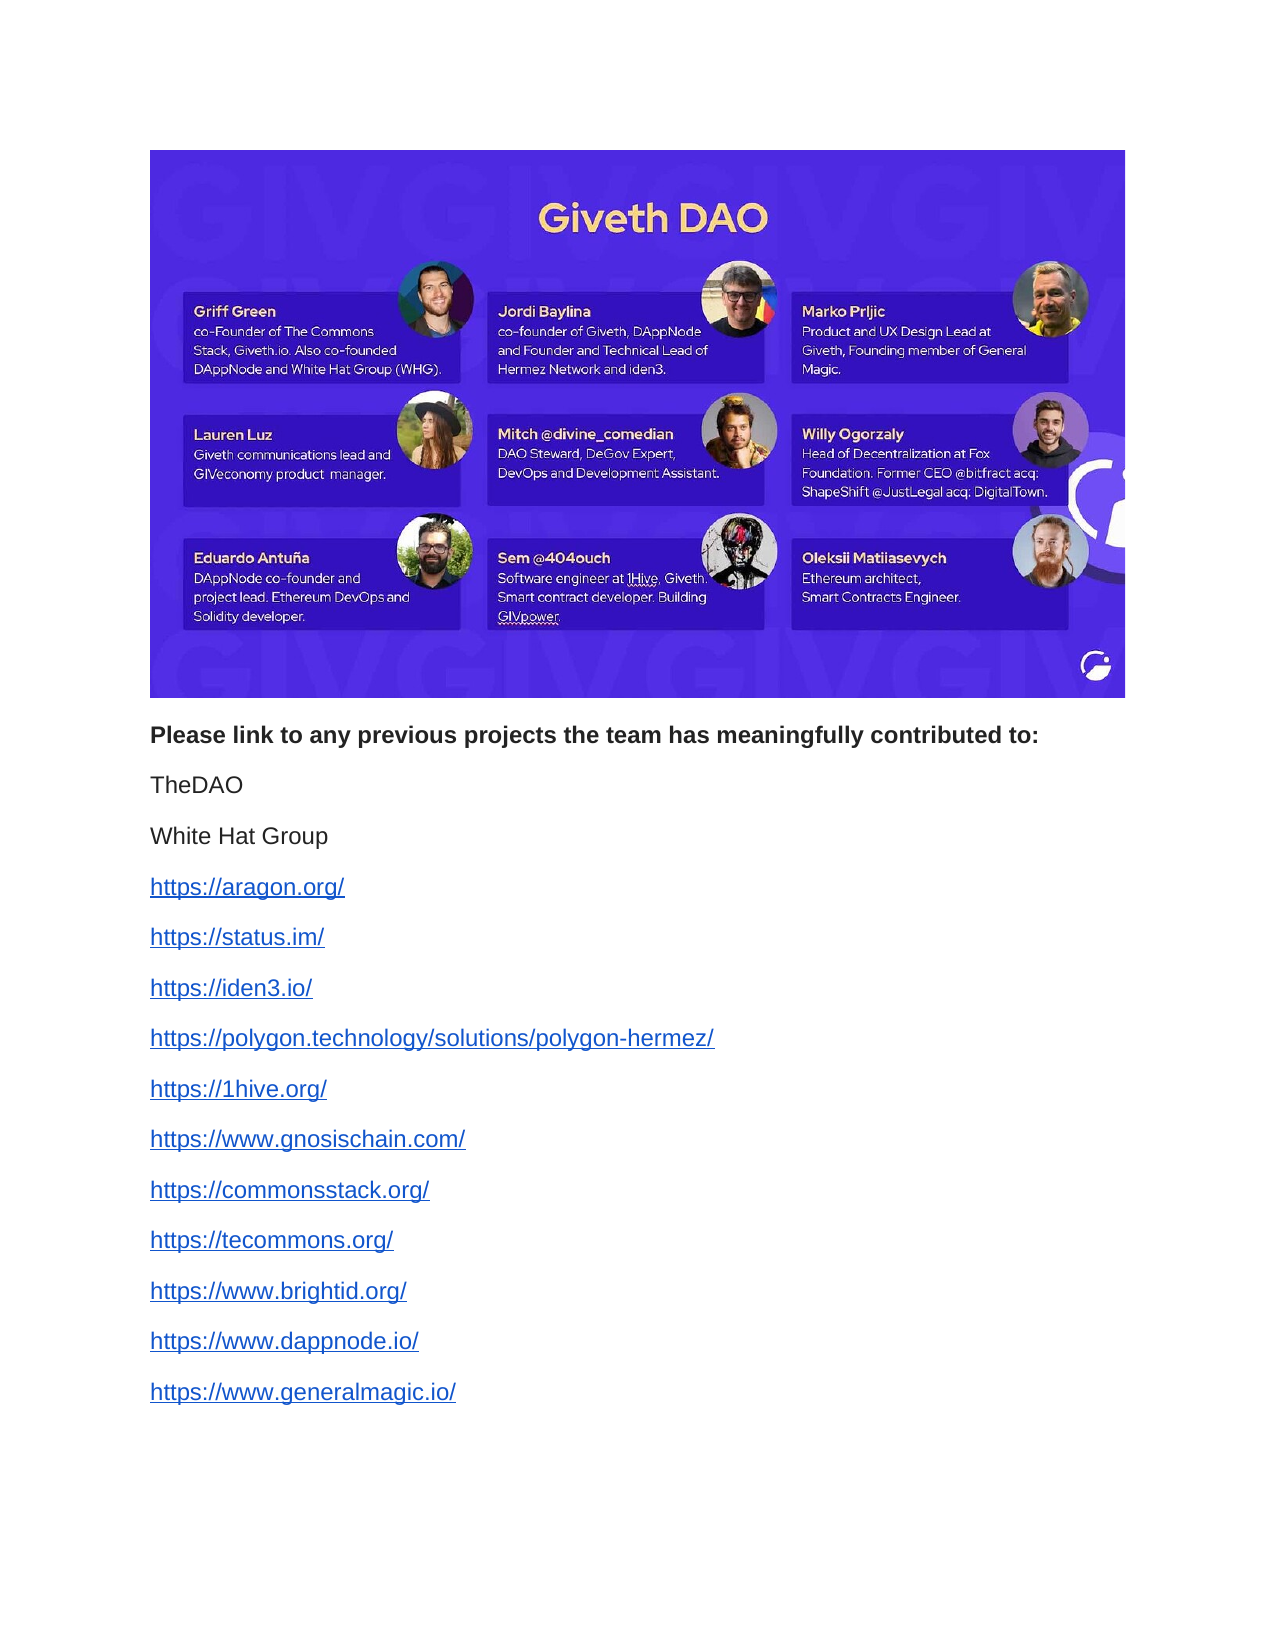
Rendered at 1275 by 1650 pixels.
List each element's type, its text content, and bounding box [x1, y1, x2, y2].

text https://iden3.io/ [150, 973, 1125, 1001]
text Please link to any previous projects the team has meaningfully contributed to: [150, 721, 1125, 748]
text https://www.generalmagic.io/ [150, 1378, 1125, 1405]
text https://polygon.technology/solutions/polygon-hermez/ [150, 1024, 1125, 1052]
text https://1hive.org/ [150, 1074, 1125, 1102]
text White Hat Group [150, 822, 1125, 849]
text https://tecommons.org/ [150, 1226, 1125, 1254]
text https://www.gnosischain.com/ [150, 1125, 1125, 1153]
text https://aragon.org/ [150, 872, 1125, 900]
text TheDAO [150, 771, 1125, 799]
text https://commonsstack.org/ [150, 1176, 1125, 1203]
text https://status.im/ [150, 923, 1125, 951]
text https://www.brightid.org/ [150, 1277, 1125, 1304]
text https://www.dappnode.io/ [150, 1327, 1125, 1355]
picture [150, 150, 1125, 698]
